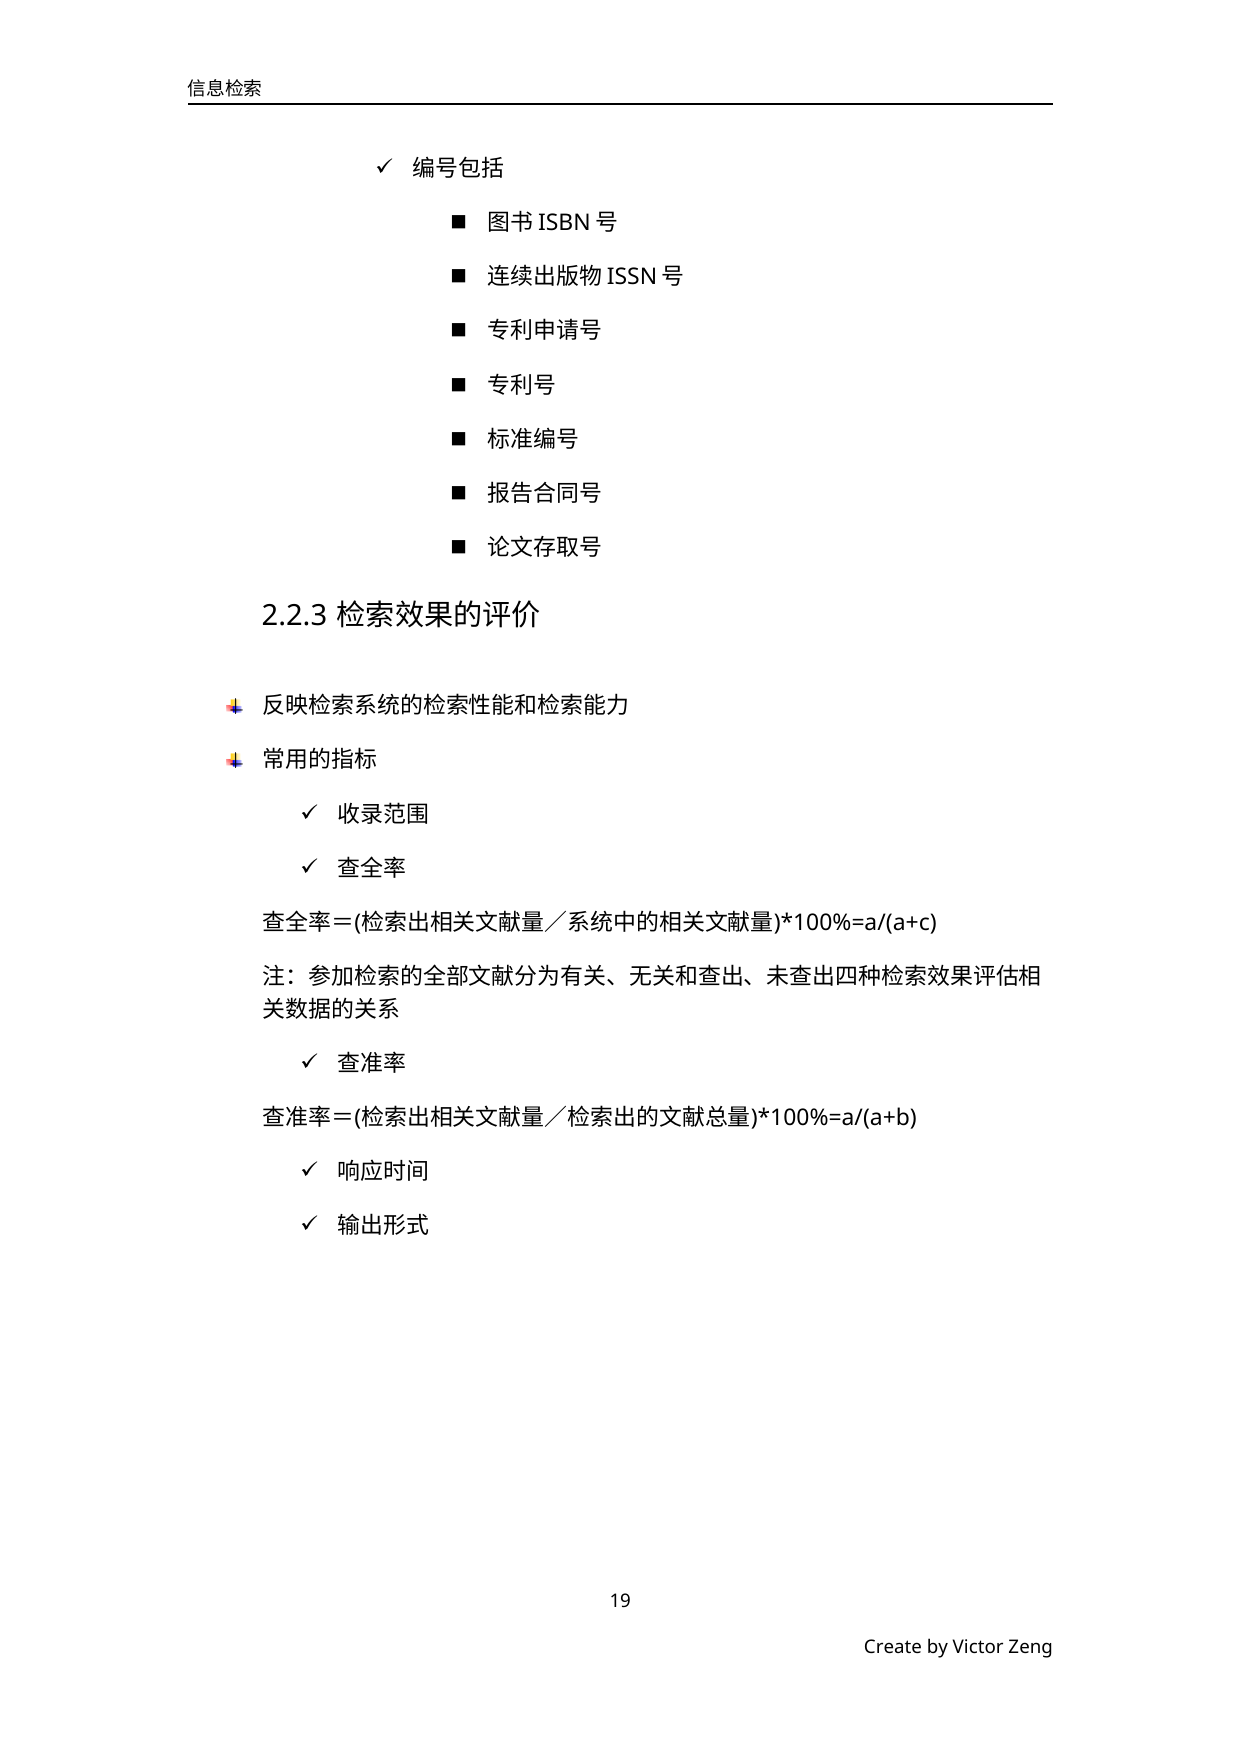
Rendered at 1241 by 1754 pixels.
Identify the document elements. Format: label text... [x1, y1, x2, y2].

list 报告合同号 [450, 474, 1053, 508]
list 连续出版物ISSN号 [450, 258, 1053, 292]
list 标准编号 [450, 421, 1053, 454]
list 专利号 [450, 366, 1053, 400]
list 常用的指标 [225, 741, 1053, 774]
list 专利申请号 [450, 312, 1053, 346]
text 查准率＝(检索出相关文献量／检索出的文献总量)*100%=a/(a+b) [187, 1099, 1053, 1132]
picture [226, 751, 243, 768]
list 输出形式 [300, 1207, 1053, 1241]
list 收录范围 [300, 795, 1053, 829]
text 查全率＝(检索出相关文献量／系统中的相关文献量)*100%=a/(a+c) [187, 903, 1053, 937]
list 图书ISBN号 [450, 204, 1053, 237]
subtitle 检索效果的评价 [261, 591, 1053, 633]
list 论文存取号 [450, 529, 1053, 562]
list 查准率 [300, 1045, 1053, 1078]
list 编号包括 [375, 150, 1053, 183]
text 注：参加检索的全部文献分为有关、无关和查出、未查出四种检索效果评估相关数据的关系 [262, 958, 1053, 1024]
list 响应时间 [300, 1153, 1053, 1186]
picture [226, 697, 243, 714]
list 查全率 [300, 849, 1053, 883]
list 反映检索系统的检索性能和检索能力 [225, 687, 1053, 721]
